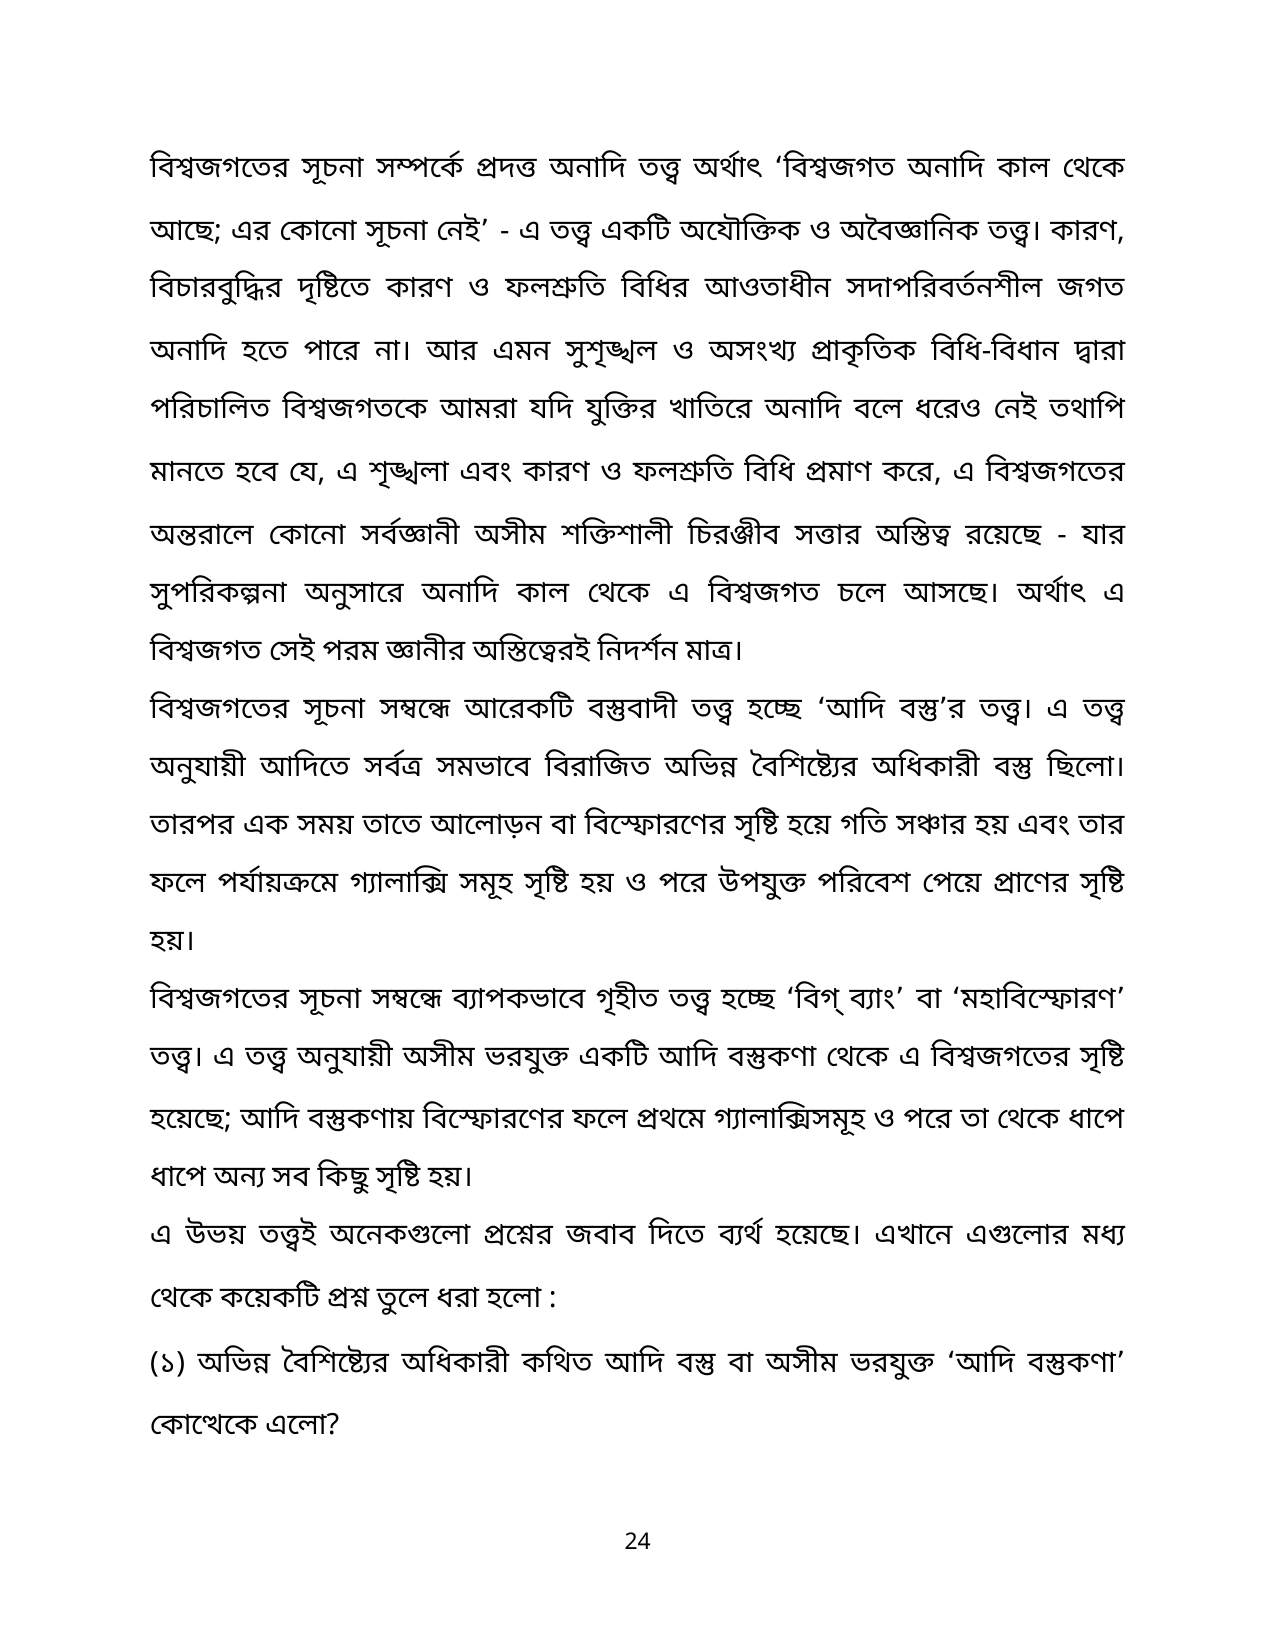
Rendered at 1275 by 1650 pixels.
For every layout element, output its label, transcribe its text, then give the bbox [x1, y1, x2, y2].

text বিশ্বজগতের সূচনা সম্বন্ধে ব্যাপকভাবে গৃহীত তত্ত্ব হচ্ছে ‘বিগ্ ব্যাং’ বা ‘মহাবিস্ফোরণ’ তত্ত্ব। এ তত্ত্ব অনুযায়ী অসীম ভরযুক্ত একটি আদি বস্তুকণা থেকে এ বিশ্বজগতের সৃষ্টি হয়েছে; আদি বস্তুকণায় বিস্ফোরণের ফলে প্রথমে গ্যালাক্সিসমূহ ও পরে তা থেকে ধাপে ধাপে অন্য সব কিছু সৃষ্টি হয়। [150, 981, 1125, 1199]
text (১) অভিন্ন বৈশিষ্ট্যের অধিকারী কথিত আদি বস্তু বা অসীম ভরযুক্ত ‘আদি বস্তুকণা’ কোত্থেকে এলো? [150, 1341, 1125, 1447]
text এ উভয় তত্ত্বই অনেকগুলো প্রশ্নের জবাব দিতে ব্যর্থ হয়েছে। এখানে এগুলোর মধ্য থেকে কয়েকটি প্রশ্ন তুলে ধরা হলো : [150, 1218, 1125, 1319]
text বিশ্বজগতের সূচনা সম্পর্কে প্রদত্ত অনাদি তত্ত্ব অর্থাৎ ‘বিশ্বজগত অনাদি কাল থেকে আছে; এর কোনো সূচনা নেই’ - এ তত্ত্ব একটি অযৌক্তিক ও অবৈজ্ঞানিক তত্ত্ব। কারণ, বিচারবুদ্ধির দৃষ্টিতে কারণ ও ফলশ্রুতি বিধির আওতাধীন সদাপরিবর্তনশীল জগত অনাদি হতে পারে না। আর এমন সুশৃঙ্খল ও অসংখ্য প্রাকৃতিক বিধি-বিধান দ্বারা পরিচালিত বিশ্বজগতকে আমরা যদি যুক্তির খাতিরে অনাদি বলে ধরেও নেই তথাপি মানতে হবে যে, এ শৃঙ্খলা এবং কারণ ও ফলশ্রুতি বিধি প্রমাণ করে, এ বিশ্বজগতের অন্তরালে কোনো সর্বজ্ঞানী অসীম শক্তিশালী চিরঞ্জীব সত্তার অস্তিত্ব রয়েছে - যার সুপরিকল্পনা অনুসারে অনাদি কাল থেকে এ বিশ্বজগত চলে আসছে। অর্থাৎ এ বিশ্বজগত সেই পরম জ্ঞানীর অস্তিত্বেরই নিদর্শন মাত্র। [150, 150, 1125, 672]
text বিশ্বজগতের সূচনা সম্বন্ধে আরেকটি বস্তুবাদী তত্ত্ব হচ্ছে ‘আদি বস্তু’র তত্ত্ব। এ তত্ত্ব অনুযায়ী আদিতে সর্বত্র সমভাবে বিরাজিত অভিন্ন বৈশিষ্ট্যের অধিকারী বস্তু ছিলো। তারপর এক সময় তাতে আলোড়ন বা বিস্ফোরণের সৃষ্টি হয়ে গতি সঞ্চার হয় এবং তার ফলে পর্যায়ক্রমে গ্যালাক্সি সমূহ সৃষ্টি হয় ও পরে উপযুক্ত পরিবেশ পেয়ে প্রাণের সৃষ্টি হয়। [150, 691, 1125, 962]
